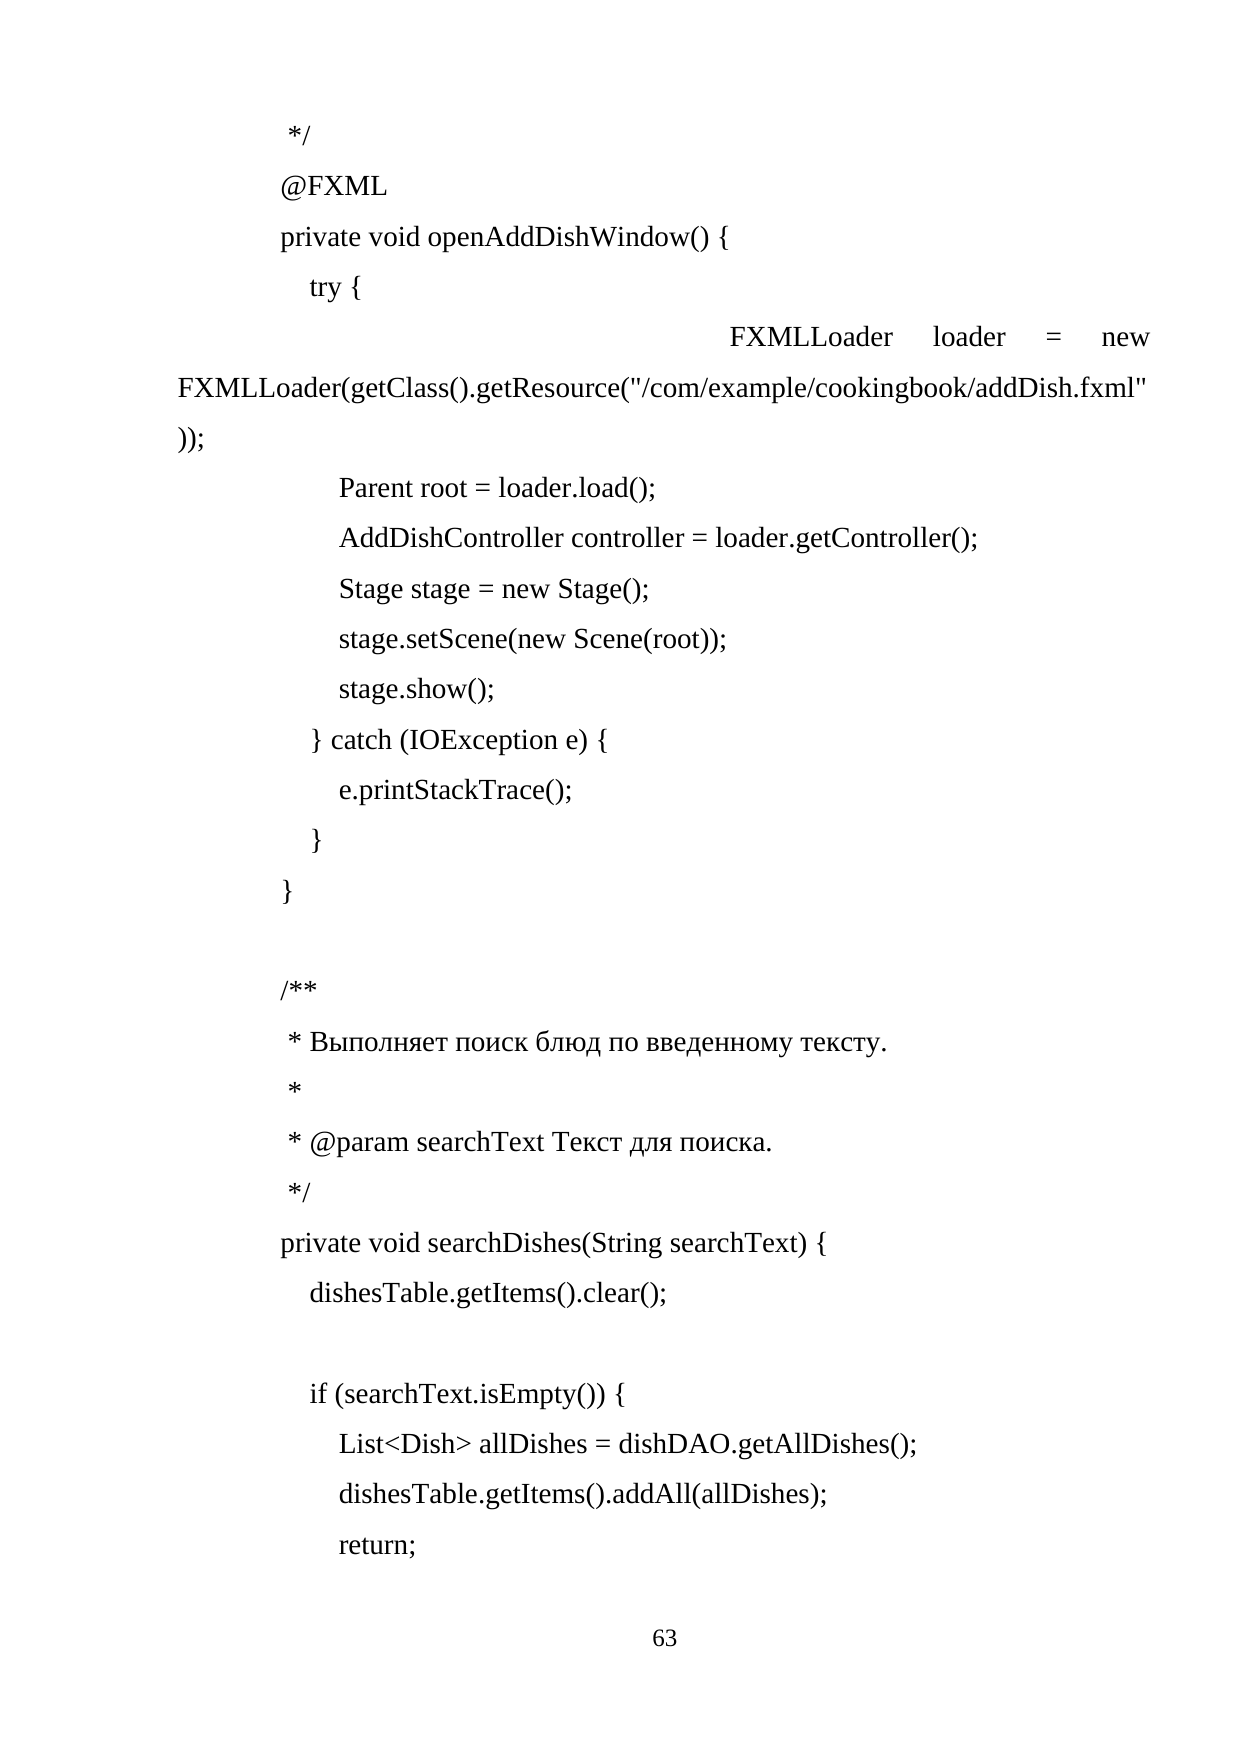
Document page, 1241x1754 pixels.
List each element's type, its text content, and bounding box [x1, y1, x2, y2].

text /** [177, 973, 1152, 1007]
text dishesTable.getItems().clear(); [177, 1275, 1152, 1309]
text AddDishController controller = loader.getController(); [177, 521, 1152, 554]
text if (searchText.isEmpty()) { [177, 1376, 1152, 1409]
text */ [177, 1175, 1152, 1208]
text private void searchDishes(String searchText) { [177, 1225, 1152, 1258]
text private void openAddDishWindow() { [177, 219, 1152, 252]
text stage.setScene(new Scene(root)); [177, 621, 1152, 655]
text Parent root = loader.load(); [177, 470, 1152, 504]
text @FXML [177, 168, 1152, 202]
text FXMLLoader loader = new FXMLLoader(getClass().getResource("/com/example/cookingbook/addDish.fxml")); [177, 319, 1152, 453]
text } catch (IOException e) { [177, 722, 1152, 755]
text try { [177, 269, 1152, 303]
text * Выполняет поиск блюд по введенному тексту. [177, 1024, 1152, 1057]
text } [177, 873, 1152, 906]
text stage.show(); [177, 672, 1152, 705]
text */ [177, 118, 1152, 152]
text * @param searchText Текст для поиска. [177, 1124, 1152, 1158]
text Stage stage = new Stage(); [177, 571, 1152, 604]
text return; [177, 1527, 1152, 1560]
text } [177, 822, 1152, 856]
text e.printStackTrace(); [177, 772, 1152, 806]
text dishesTable.getItems().addAll(allDishes); [177, 1477, 1152, 1510]
text * [177, 1074, 1152, 1108]
text List<Dish> allDishes = dishDAO.getAllDishes(); [177, 1426, 1152, 1460]
